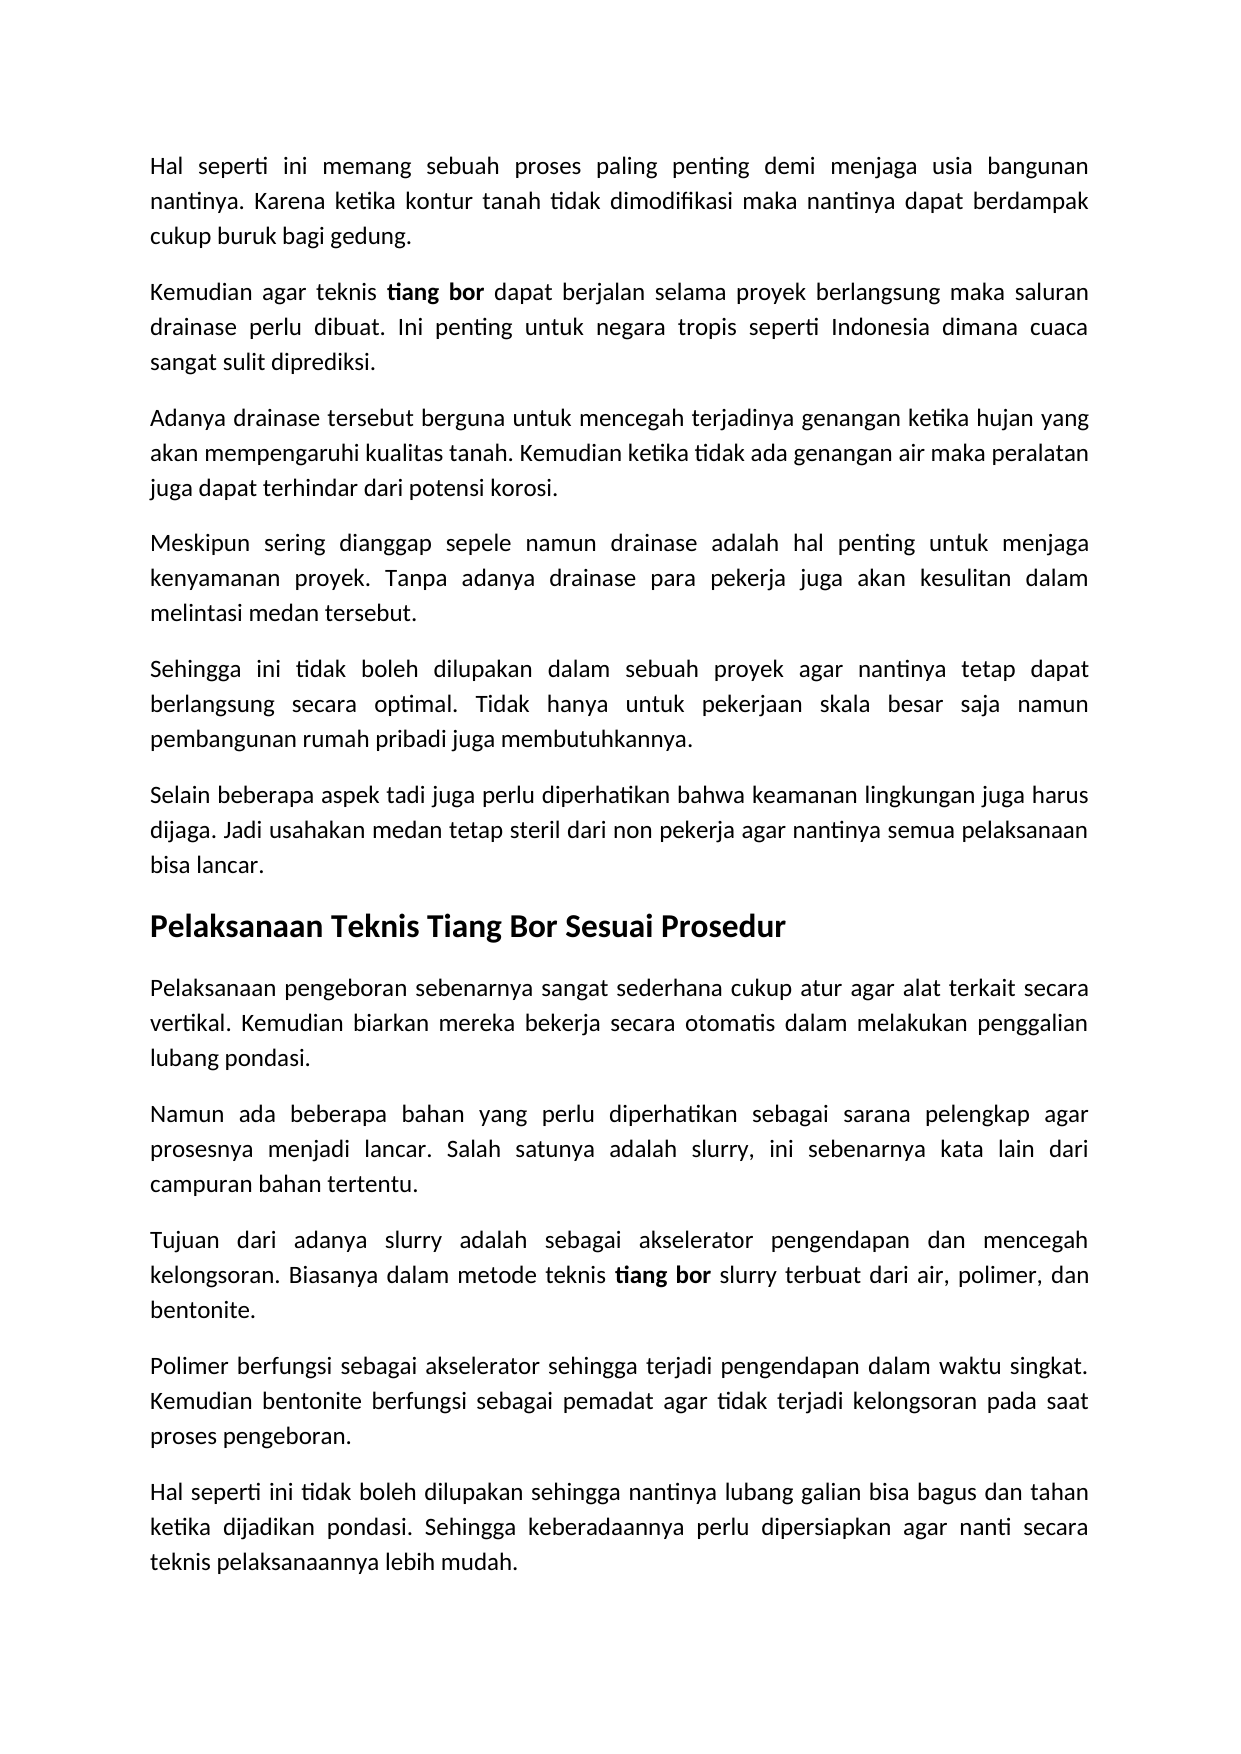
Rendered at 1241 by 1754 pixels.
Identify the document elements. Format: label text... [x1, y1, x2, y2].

text Pelaksanaan pengeboran sebenarnya sangat sederhana cukup atur agar alat terkait secara vertikal. Kemudian biarkan mereka bekerja secara otomatis dalam melakukan penggalian lubang pondasi. [150, 973, 1090, 1073]
text Hal seperti ini tidak boleh dilupakan sehingga nantinya lubang galian bisa bagus dan tahan ketika dijadikan pondasi. Sehingga keberadaannya perlu dipersiapkan agar nanti secara teknis pelaksanaannya lebih mudah. [150, 1476, 1090, 1576]
text Sehingga ini tidak boleh dilupakan dalam sebuah proyek agar nantinya tetap dapat berlangsung secara optimal. Tidak hanya untuk pekerjaan skala besar saja namun pembangunan rumah pribadi juga membutuhkannya. [150, 653, 1090, 754]
text Pelaksanaan Teknis Tiang Bor Sesuai Prosedur [150, 905, 1090, 946]
text Adanya drainase tersebut berguna untuk mencegah terjadinya genangan ketika hujan yang akan mempengaruhi kualitas tanah. Kemudian ketika tidak ada genangan air maka peralatan juga dapat terhindar dari potensi korosi. [150, 402, 1090, 502]
text Meskipun sering dianggap sepele namun drainase adalah hal penting untuk menjaga kenyamanan proyek. Tanpa adanya drainase para pekerja juga akan kesulitan dalam melintasi medan tersebut. [150, 527, 1090, 628]
text Polimer berfungsi sebagai akselerator sehingga terjadi pengendapan dalam waktu singkat. Kemudian bentonite berfungsi sebagai pemadat agar tidak terjadi kelongsoran pada saat proses pengeboran. [150, 1350, 1090, 1451]
text Tujuan dari adanya slurry adalah sebagai akselerator pengendapan dan mencegah kelongsoran. Biasanya dalam metode teknis tiang bor slurry terbuat dari air, polimer, dan bentonite. [150, 1224, 1090, 1325]
text Namun ada beberapa bahan yang perlu diperhatikan sebagai sarana pelengkap agar prosesnya menjadi lancar. Salah satunya adalah slurry, ini sebenarnya kata lain dari campuran bahan tertentu. [150, 1098, 1090, 1199]
text Kemudian agar teknis tiang bor dapat berjalan selama proyek berlangsung maka saluran drainase perlu dibuat. Ini penting untuk negara tropis seperti Indonesia dimana cuaca sangat sulit diprediksi. [150, 276, 1090, 376]
text Selain beberapa aspek tadi juga perlu diperhatikan bahwa keamanan lingkungan juga harus dijaga. Jadi usahakan medan tetap steril dari non pekerja agar nantinya semua pelaksanaan bisa lancar. [150, 779, 1090, 880]
text Hal seperti ini memang sebuah proses paling penting demi menjaga usia bangunan nantinya. Karena ketika kontur tanah tidak dimodifikasi maka nantinya dapat berdampak cukup buruk bagi gedung. [150, 150, 1090, 251]
